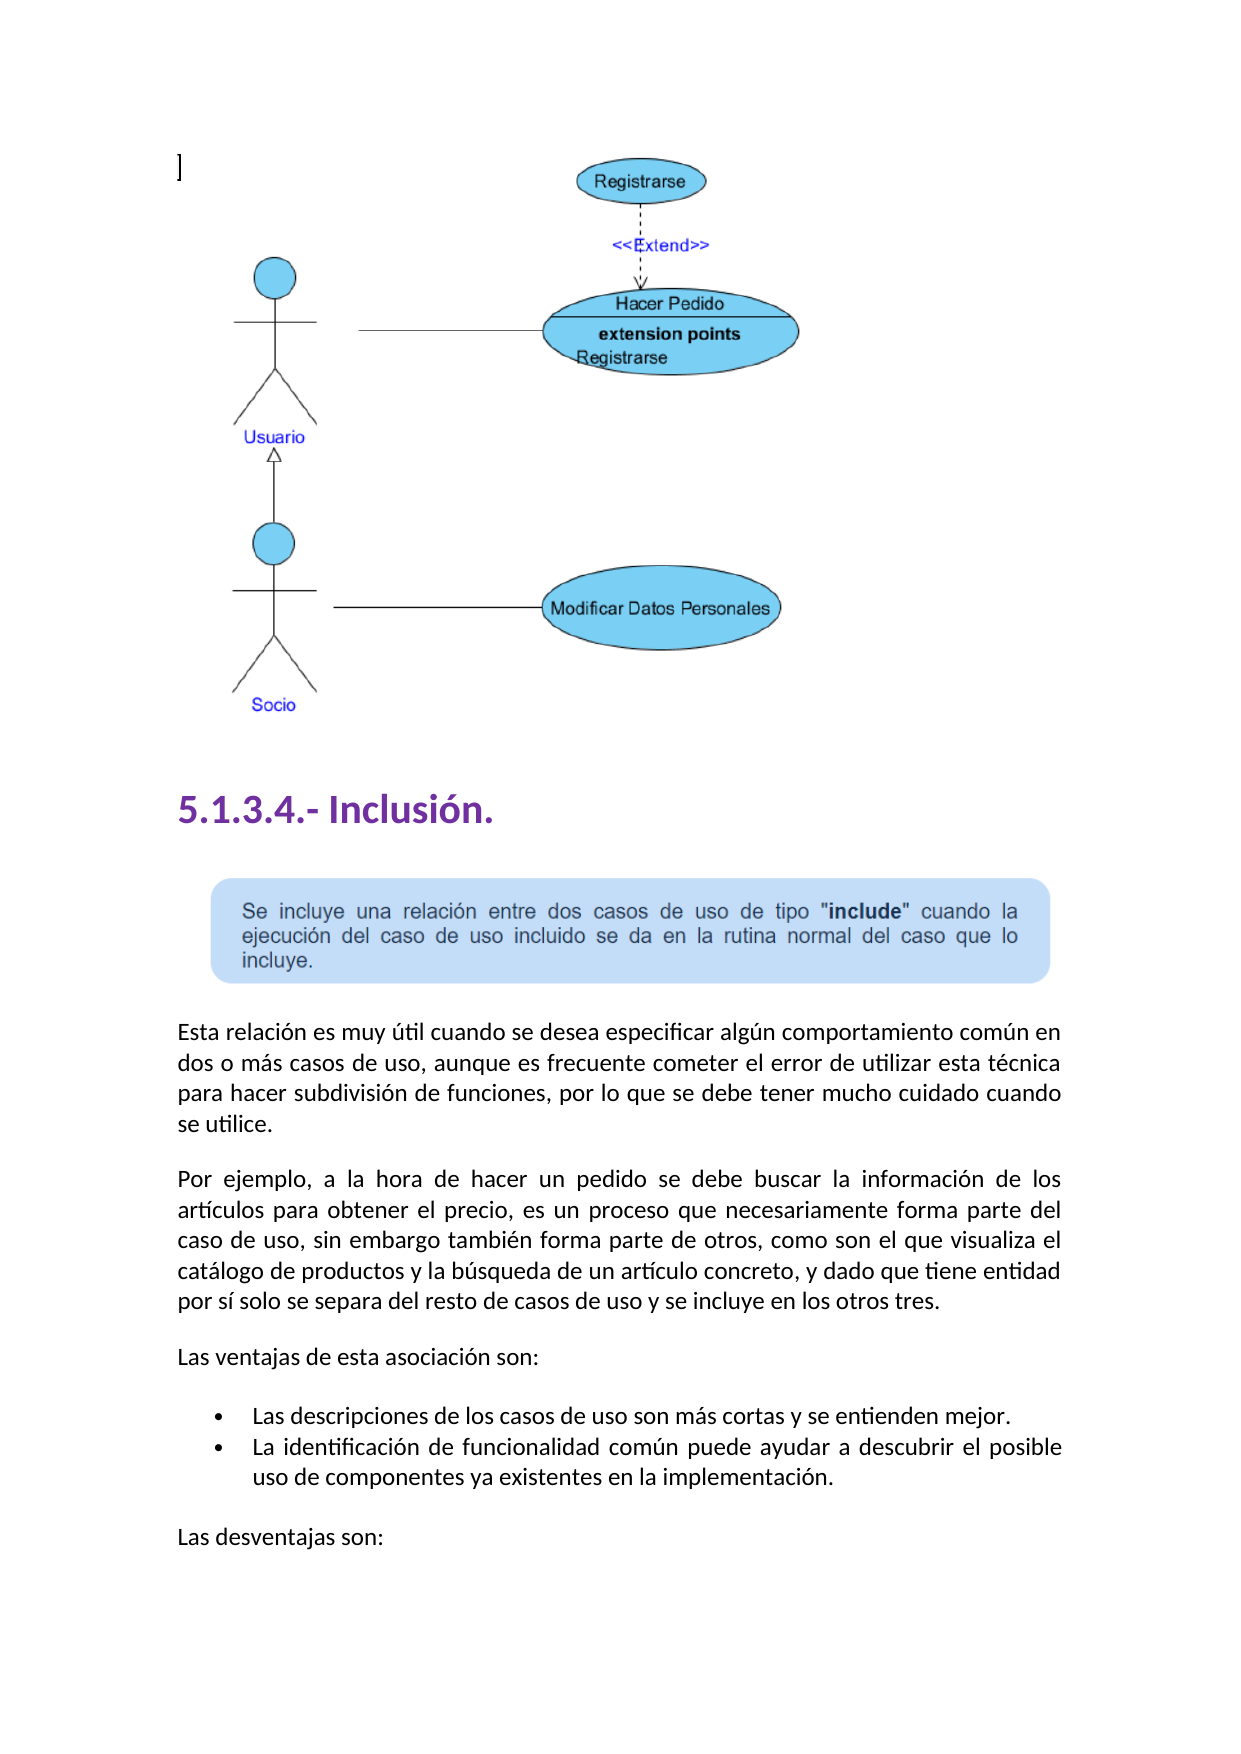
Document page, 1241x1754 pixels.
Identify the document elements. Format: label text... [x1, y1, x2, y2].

text Las ventajas de esta asociación son: [177, 1341, 1063, 1371]
text Las desventajas son: [177, 1521, 1063, 1552]
list Las descripciones de los casos de uso son más cortas y se entienden mejor. [215, 1401, 1063, 1431]
text Por ejemplo, a la hora de hacer un pedido se debe buscar la información de los artículos para obtener el precio, es un proceso que necesariamente forma parte del caso de uso, sin embargo también forma parte de otros, como son el que visualiza el catálogo de productos y la búsqueda de un artículo concreto, y dado que tiene entidad por sí solo se separa del resto de casos de uso y se incluye en los otros tres. [177, 1163, 1063, 1316]
text 5.1.3.4.- Inclusión. [177, 783, 1063, 833]
picture [177, 858, 1063, 992]
list La identificación de funcionalidad común puede ayudar a descubrir el posible uso de componentes ya existentes en la implementación. [215, 1431, 1063, 1492]
picture [177, 147, 813, 758]
text Esta relación es muy útil cuando se desea especificar algún comportamiento común en dos o más casos de uso, aunque es frecuente cometer el error de utilizar esta técnica para hacer subdivisión de funciones, por lo que se debe tener mucho cuidado cuando se utilice. [177, 1016, 1063, 1138]
